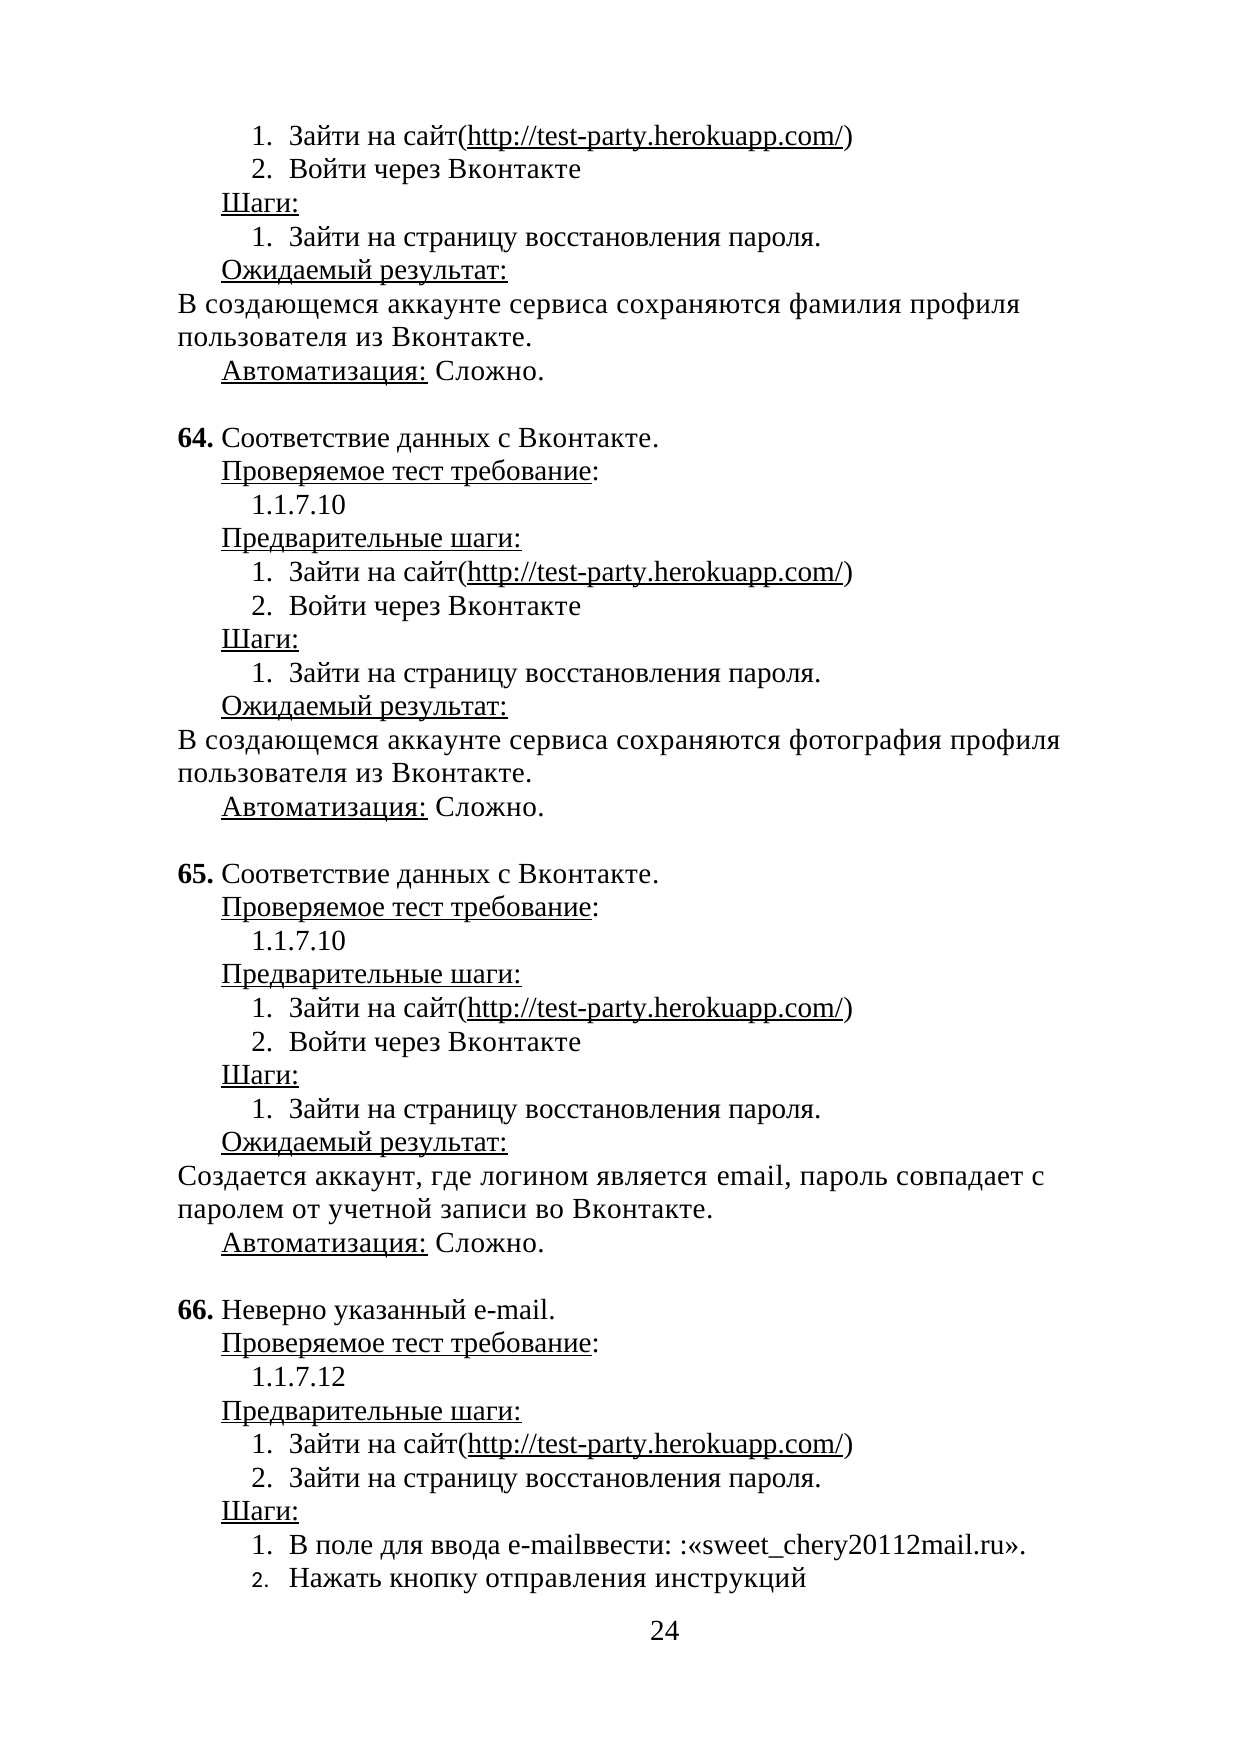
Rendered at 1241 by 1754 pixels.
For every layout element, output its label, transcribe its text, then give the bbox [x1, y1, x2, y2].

list Ожидаемый результат: [221, 688, 1152, 722]
list Зайти на сайт(http://test-party.herokuapp.com/) [251, 118, 1152, 152]
list 1.1.7.10 [221, 487, 1152, 521]
list Зайти на сайт(http://test-party.herokuapp.com/) [251, 554, 1152, 588]
list 1.1.7.12 [221, 1359, 1152, 1393]
list Зайти на страницу восстановления пароля. [251, 219, 1152, 252]
list Предварительные шаги: [221, 957, 1152, 990]
list Предварительные шаги: [221, 521, 1152, 554]
text Шаги: [177, 621, 1152, 655]
text Шаги: [177, 185, 1152, 219]
list Войти через Вконтакте [251, 1024, 1152, 1057]
list Зайти на страницу восстановления пароля. [251, 1460, 1152, 1493]
list Зайти на страницу восстановления пароля. [251, 1091, 1152, 1124]
list Автоматизация: Сложно. [221, 353, 1152, 386]
list Предварительные шаги: [221, 1393, 1152, 1426]
text Шаги: [177, 1057, 1152, 1091]
list Автоматизация: Сложно. [221, 789, 1152, 822]
list Зайти на сайт(http://test-party.herokuapp.com/) [251, 1426, 1152, 1460]
list Проверяемое тест требование: [221, 889, 1152, 923]
list Проверяемое тест требование: [221, 453, 1152, 487]
list Автоматизация: Сложно. [221, 1225, 1152, 1258]
list Зайти на сайт(http://test-party.herokuapp.com/) [251, 990, 1152, 1024]
list Ожидаемый результат: [221, 1124, 1152, 1158]
list В поле для ввода e-mailввести: :«sweet_chery20112mail.ru». [251, 1527, 1152, 1560]
list Войти через Вконтакте [251, 152, 1152, 185]
list 1.1.7.10 [221, 923, 1152, 957]
list Проверяемое тест требование: [221, 1326, 1152, 1359]
list Неверно указанный e-mail. [177, 1292, 1152, 1326]
list Ожидаемый результат: [221, 252, 1152, 286]
list Войти через Вконтакте [251, 588, 1152, 621]
list Нажать кнопку отправления инструкций [251, 1560, 1152, 1594]
list Соответствие данных с Вконтакте. [177, 856, 1152, 889]
text В создающемся аккаунте сервиса сохраняются фотография профиля пользователя из Вконтакте. [177, 722, 1152, 789]
list Зайти на страницу восстановления пароля. [251, 655, 1152, 688]
text Шаги: [221, 1493, 1152, 1527]
text В создающемся аккаунте сервиса сохраняются фамилия профиля пользователя из Вконтакте. [177, 286, 1152, 353]
list Соответствие данных с Вконтакте. [177, 420, 1152, 453]
text Создается аккаунт, где логином является email, пароль совпадает с паролем от учетной записи во Вконтакте. [177, 1158, 1152, 1225]
